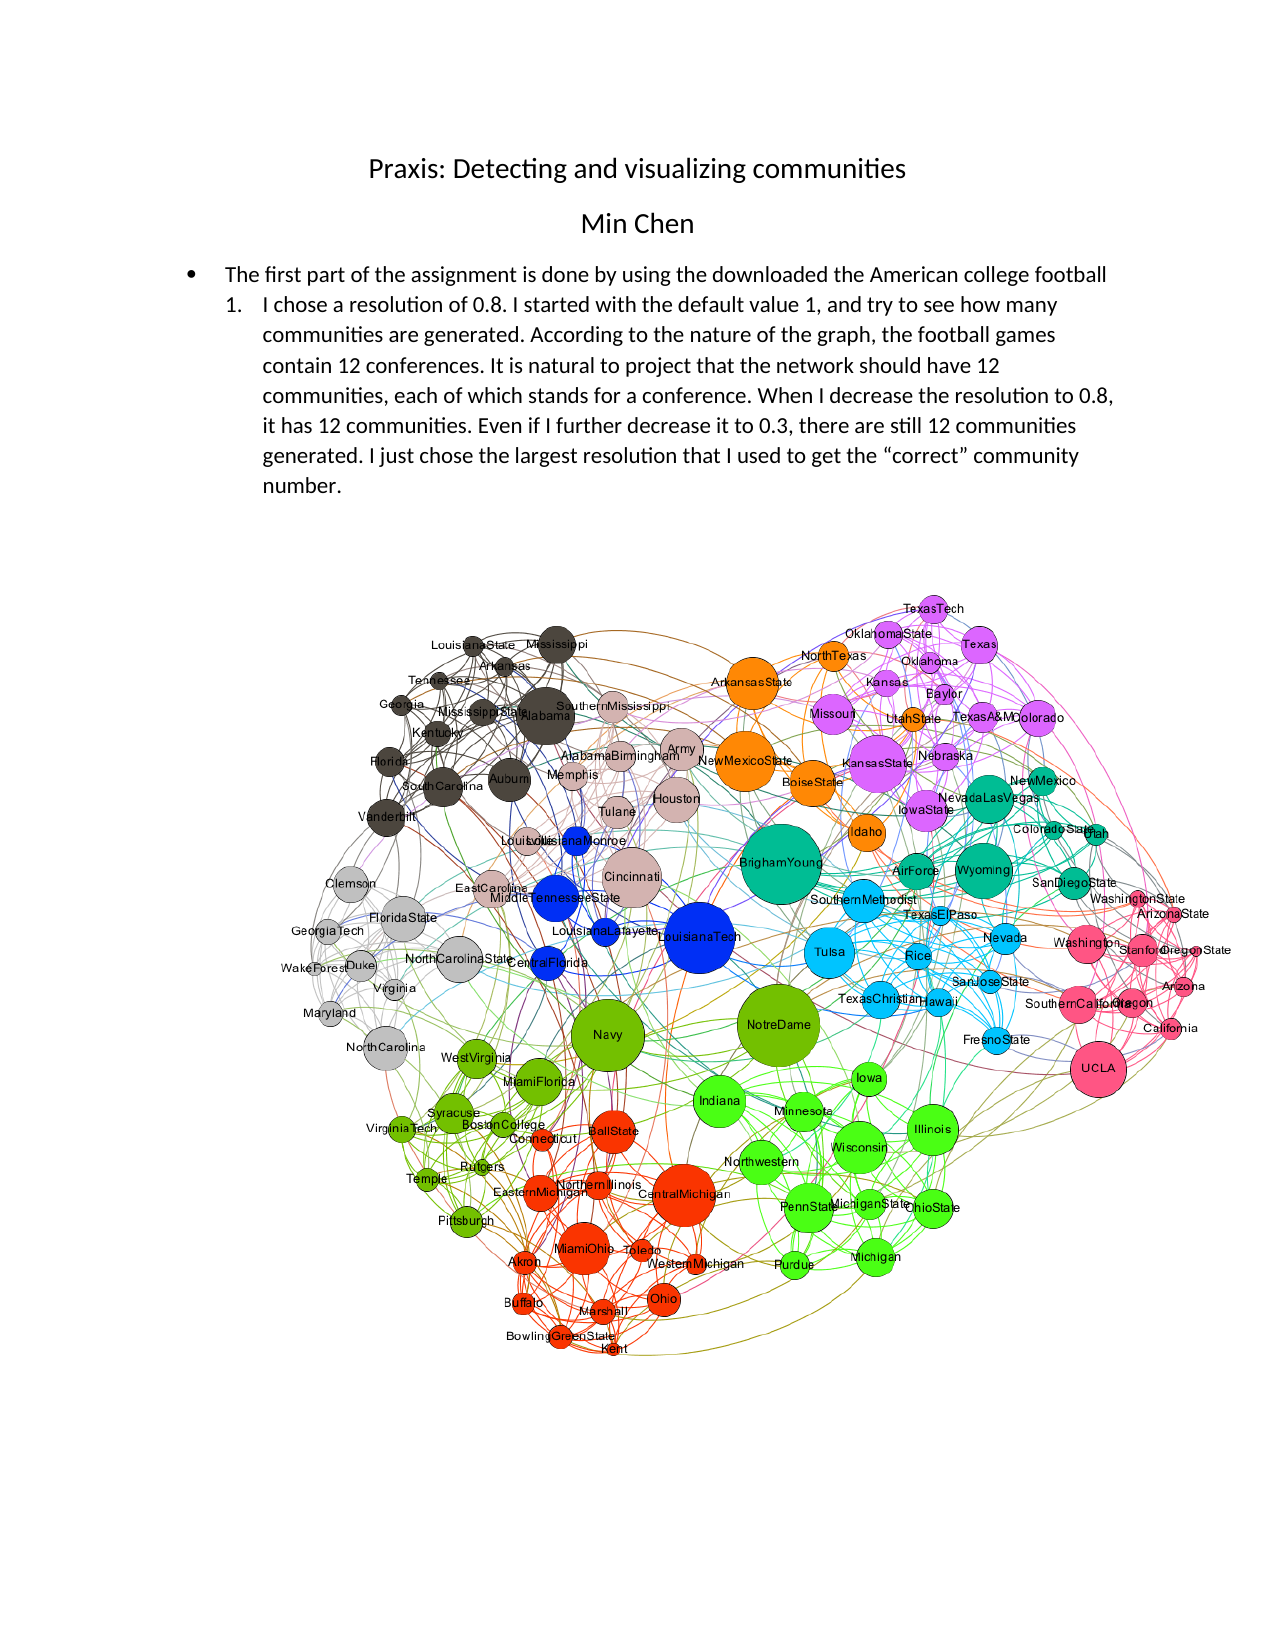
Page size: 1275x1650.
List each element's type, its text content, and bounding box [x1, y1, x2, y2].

text Praxis: Detecting and visualizing communities [150, 150, 1125, 186]
text Min Chen [150, 205, 1125, 241]
list The first part of the assignment is done by using the downloaded the American college football [187, 260, 1125, 288]
picture [262, 501, 1238, 1477]
